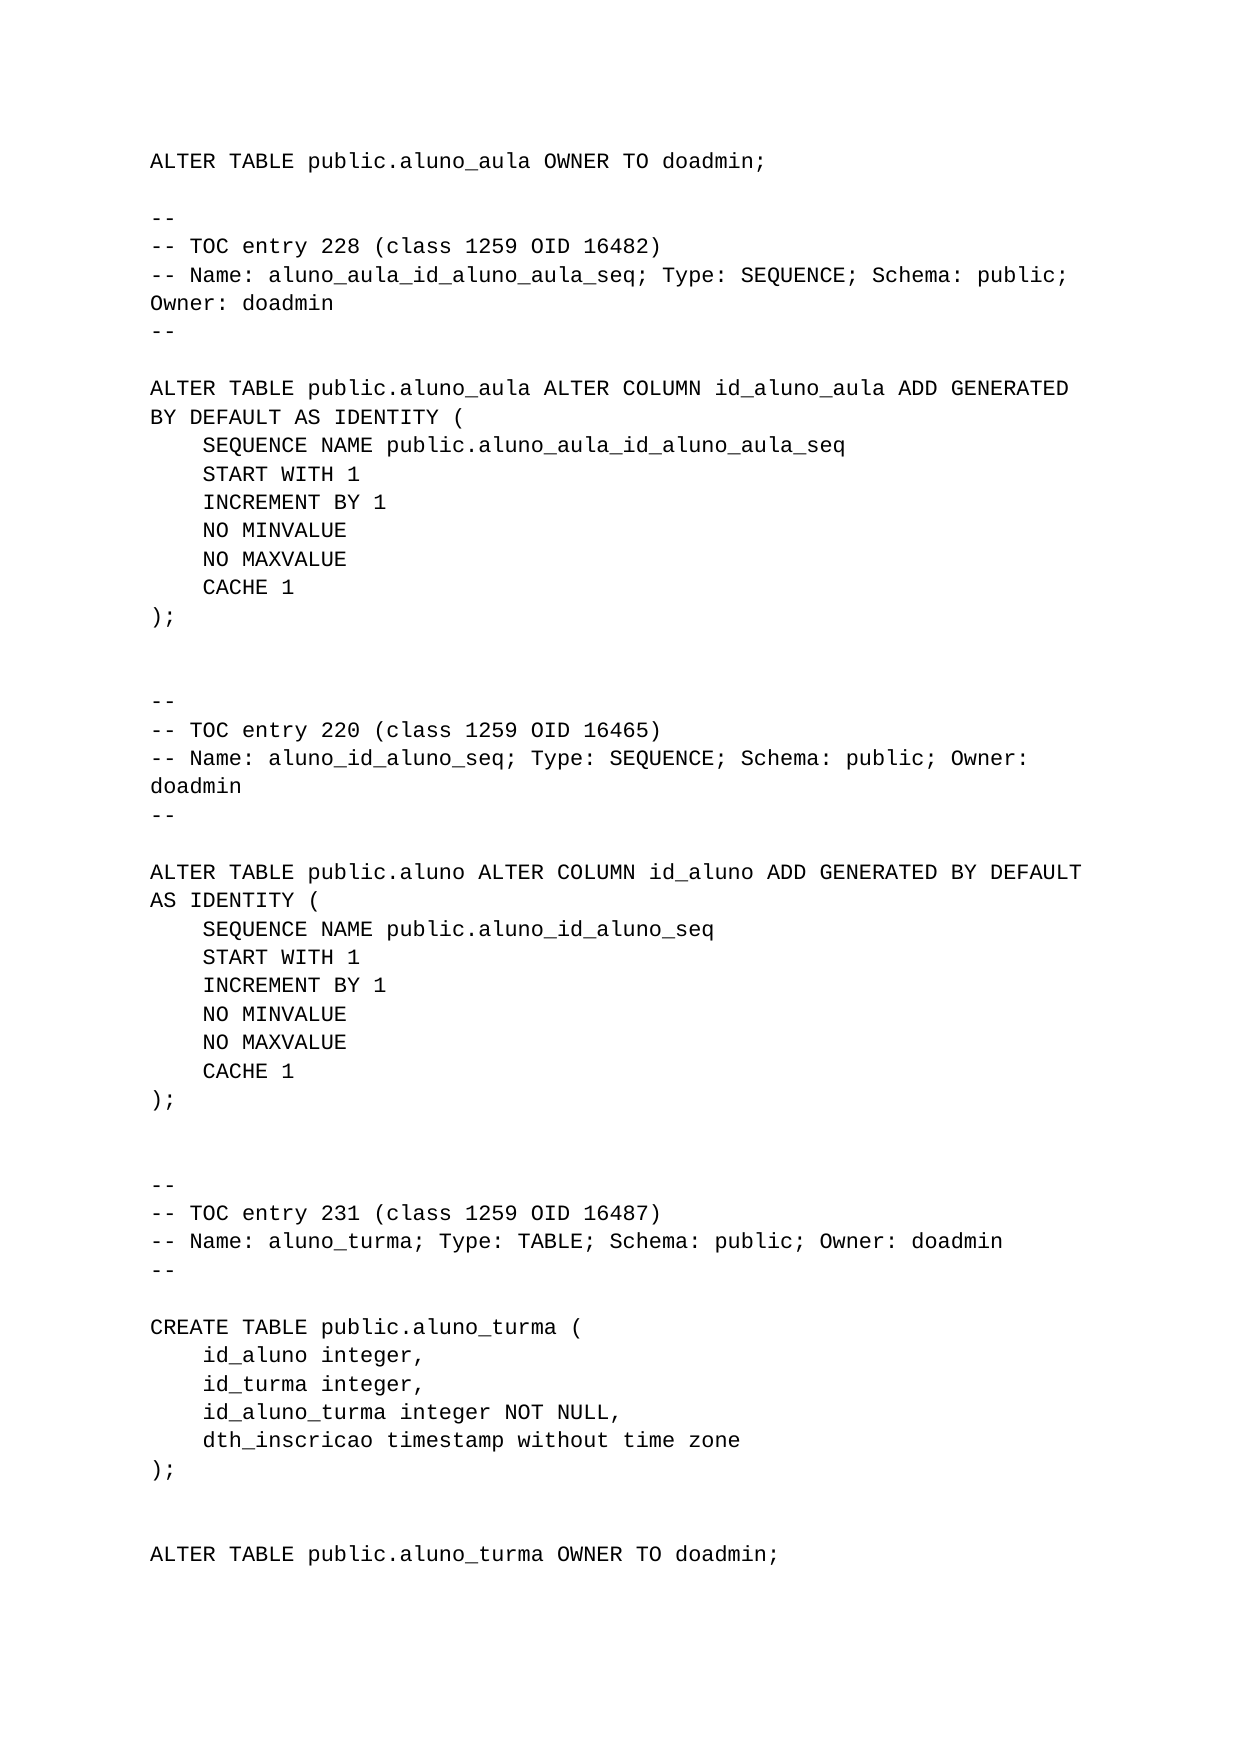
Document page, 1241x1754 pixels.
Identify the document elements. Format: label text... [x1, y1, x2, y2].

text -- [150, 690, 1090, 715]
text NO MINVALUE [150, 1003, 1090, 1028]
text INCREMENT BY 1 [150, 491, 1090, 516]
text ALTER TABLE public.aluno ALTER COLUMN id_aluno ADD GENERATED BY DEFAULT AS IDENTITY ( [150, 861, 1090, 914]
text -- [150, 321, 1090, 345]
text id_aluno integer, [150, 1344, 1090, 1369]
text ); [150, 605, 1090, 630]
text ALTER TABLE public.aluno_aula ALTER COLUMN id_aluno_aula ADD GENERATED BY DEFAULT AS IDENTITY ( [150, 377, 1090, 431]
text START WITH 1 [150, 463, 1090, 488]
text -- Name: aluno_turma; Type: TABLE; Schema: public; Owner: doadmin [150, 1231, 1090, 1255]
text ); [150, 1458, 1090, 1483]
text SEQUENCE NAME public.aluno_aula_id_aluno_aula_seq [150, 434, 1090, 459]
text -- TOC entry 231 (class 1259 OID 16487) [150, 1202, 1090, 1227]
text dth_inscricao timestamp without time zone [150, 1430, 1090, 1454]
text id_turma integer, [150, 1373, 1090, 1398]
text id_aluno_turma integer NOT NULL, [150, 1401, 1090, 1426]
text -- [150, 207, 1090, 232]
text START WITH 1 [150, 946, 1090, 971]
text CREATE TABLE public.aluno_turma ( [150, 1316, 1090, 1341]
text ALTER TABLE public.aluno_aula OWNER TO doadmin; [150, 150, 1090, 175]
text NO MINVALUE [150, 520, 1090, 544]
text -- Name: aluno_aula_id_aluno_aula_seq; Type: SEQUENCE; Schema: public; Owner: doadmin [150, 264, 1090, 317]
text SEQUENCE NAME public.aluno_id_aluno_seq [150, 918, 1090, 943]
text -- [150, 1259, 1090, 1284]
text -- [150, 804, 1090, 829]
text -- Name: aluno_id_aluno_seq; Type: SEQUENCE; Schema: public; Owner: doadmin [150, 747, 1090, 800]
text ); [150, 1088, 1090, 1113]
text NO MAXVALUE [150, 1032, 1090, 1056]
text NO MAXVALUE [150, 548, 1090, 573]
text CACHE 1 [150, 577, 1090, 601]
text -- TOC entry 220 (class 1259 OID 16465) [150, 719, 1090, 743]
text INCREMENT BY 1 [150, 975, 1090, 999]
text -- TOC entry 228 (class 1259 OID 16482) [150, 235, 1090, 260]
text -- [150, 1174, 1090, 1198]
text CACHE 1 [150, 1060, 1090, 1085]
text ALTER TABLE public.aluno_turma OWNER TO doadmin; [150, 1543, 1090, 1568]
